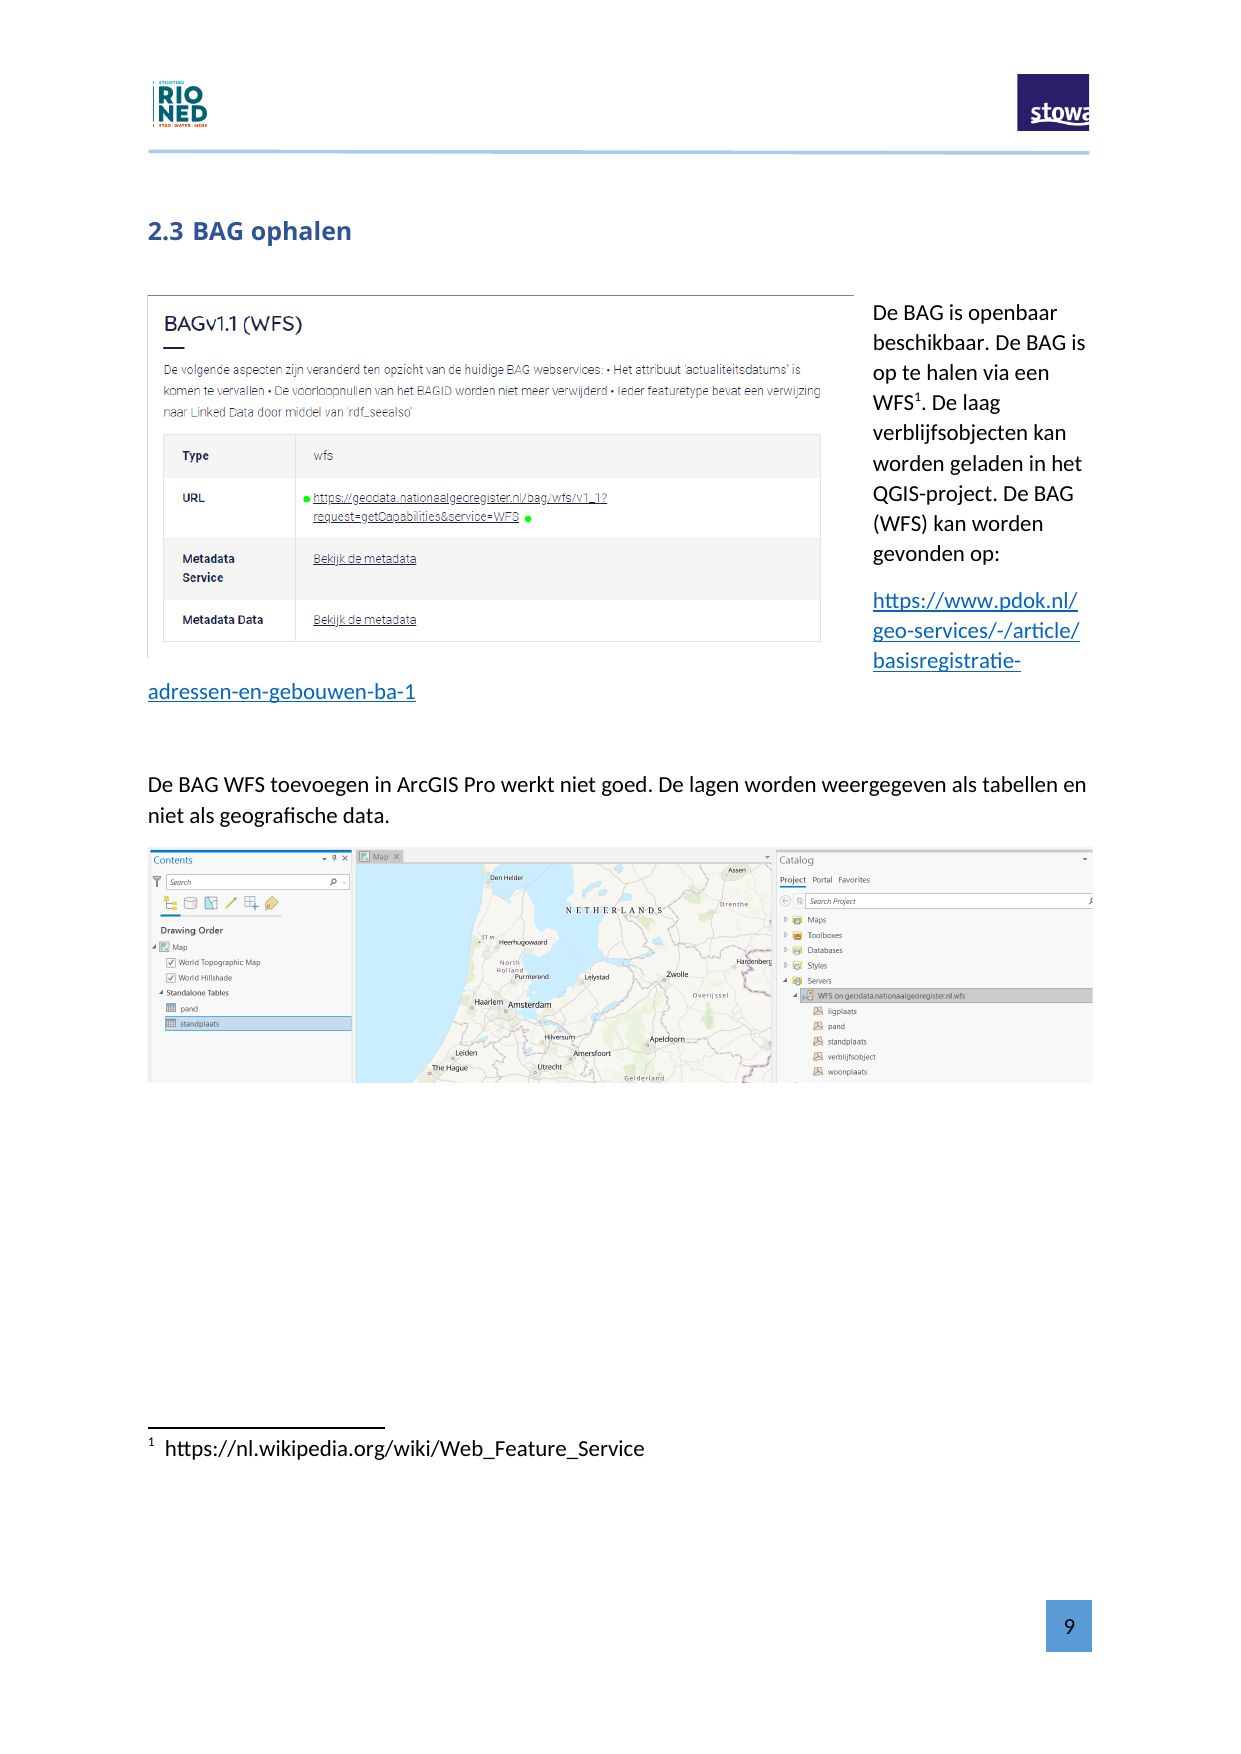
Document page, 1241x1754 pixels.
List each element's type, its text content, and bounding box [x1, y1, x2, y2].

subtitle BAG ophalen [148, 214, 1092, 248]
text De BAG WFS toevoegen in ArcGIS Pro werkt niet goed. De lagen worden weergegeven als tabellen en niet als geografische data. [148, 771, 1092, 829]
picture [147, 295, 854, 658]
picture [147, 847, 1093, 1083]
picture [147, 74, 211, 131]
text De BAG is openbaar beschikbaar. De BAG is op te halen via een WFS. De laag verblijfsobjecten kan worden geladen in het QGIS-project. De BAG (WFS) kan worden gevonden op: [854, 298, 1092, 567]
picture [1017, 74, 1090, 131]
text https://www.pdok.nl/geo-services/-/article/basisregistratie-adressen-en-gebouwen-ba-1 [148, 586, 1092, 705]
